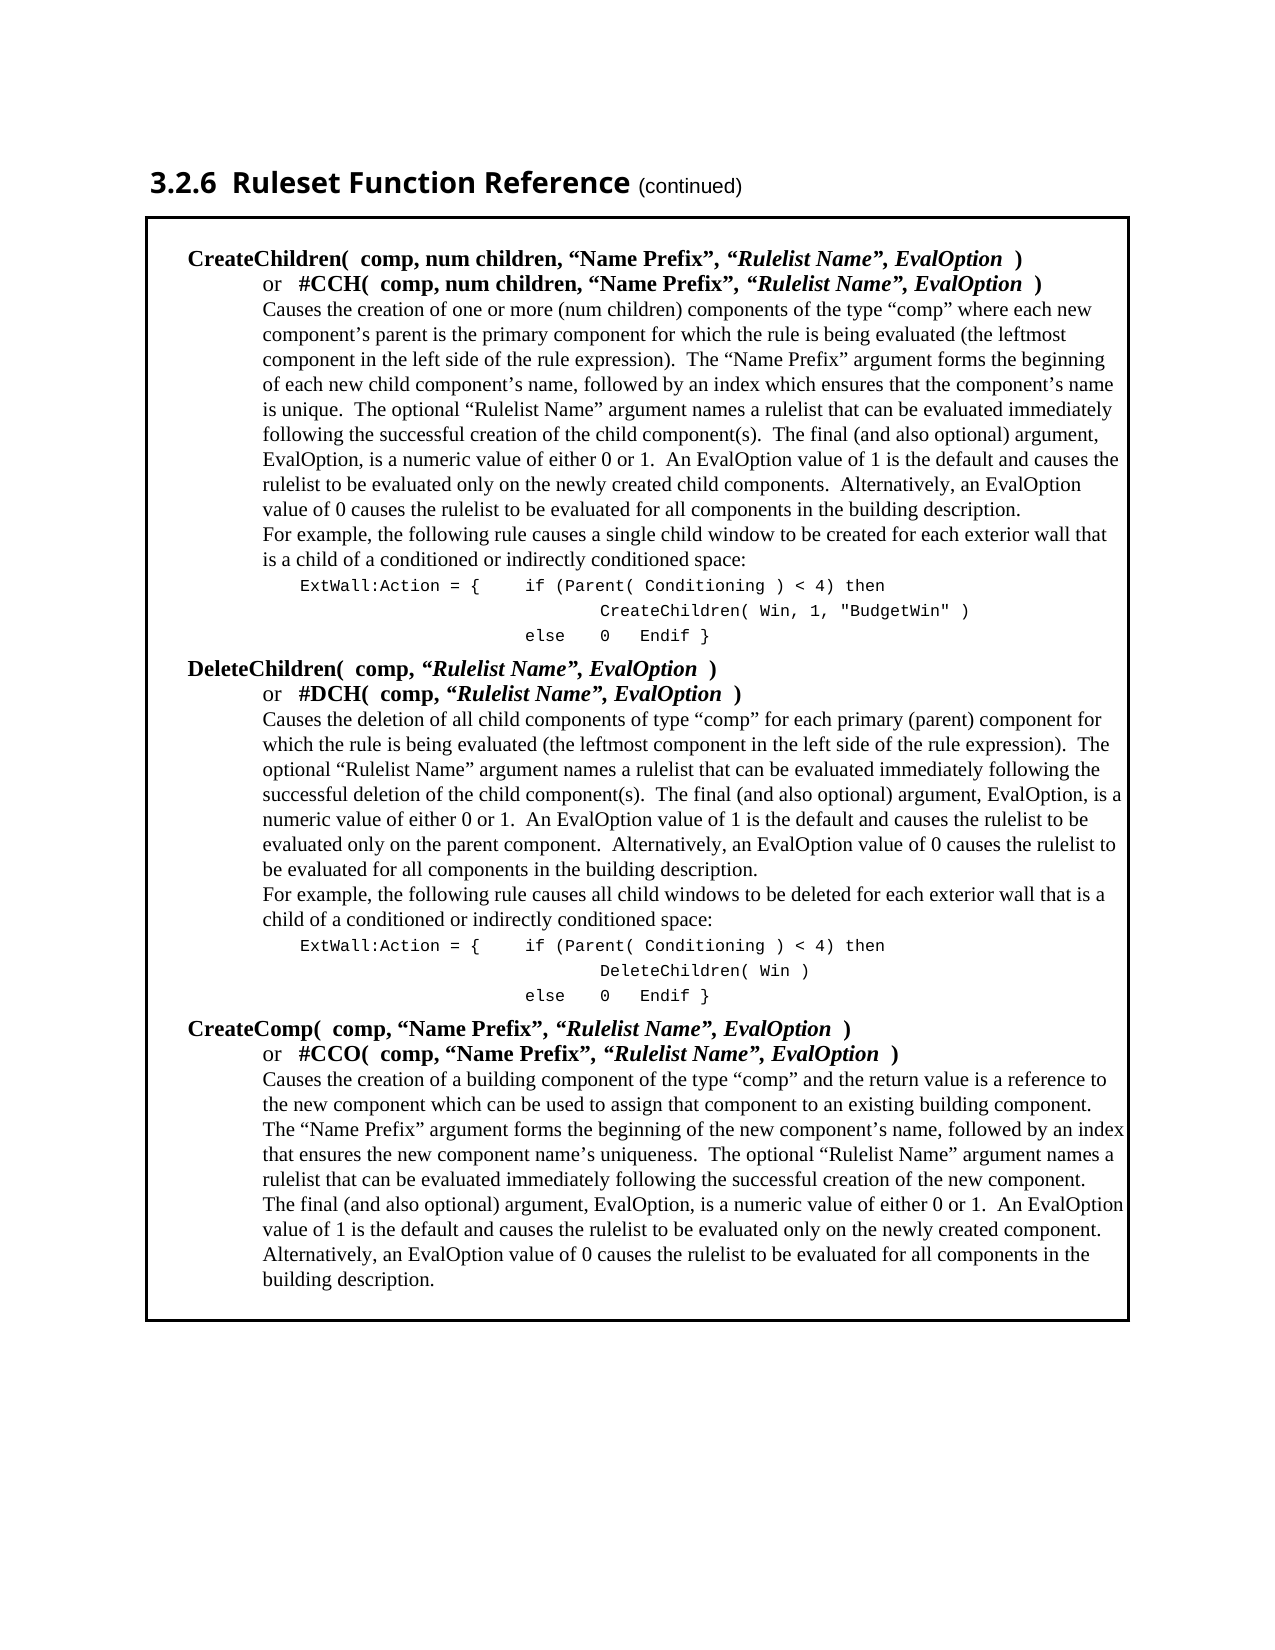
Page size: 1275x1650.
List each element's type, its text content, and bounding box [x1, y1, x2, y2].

text 3.2.6 Ruleset Function Reference (continued) [150, 162, 1125, 202]
text For example, the following rule causes all child windows to be deleted for each exterior wall that is a child of a conditioned or indirectly conditioned space: [150, 881, 1125, 931]
text DeleteChildren( comp, “Rulelist Name”, EvalOption ) or #DCH( comp, “Rulelist Name”, EvalOption ) Causes the deletion of all child components of type “comp” for each primary (parent) component for which the rule is being evaluated (the leftmost component in the left side of the rule expression). The optional “Rulelist Name” argument names a rulelist that can be evaluated immediately following the successful deletion of the child component(s). The final (and also optional) argument, EvalOption, is a numeric value of either 0 or 1. An EvalOption value of 1 is the default and causes the rulelist to be evaluated only on the parent component. Alternatively, an EvalOption value of 0 causes the rulelist to be evaluated for all components in the building description. [150, 656, 1125, 881]
text ExtWall:Action = { if (Parent( Conditioning ) < 4) then DeleteChildren( Win ) else 0 Endif } [150, 931, 1125, 1006]
text CreateChildren( comp, num children, “Name Prefix”, “Rulelist Name”, EvalOption ) or #CCH( comp, num children, “Name Prefix”, “Rulelist Name”, EvalOption ) Causes the creation of one or more (num children) components of the type “comp” where each new component’s parent is the primary component for which the rule is being evaluated (the leftmost component in the left side of the rule expression). The “Name Prefix” argument forms the beginning of each new child component’s name, followed by an index which ensures that the component’s name is unique. The optional “Rulelist Name” argument names a rulelist that can be evaluated immediately following the successful creation of the child component(s). The final (and also optional) argument, EvalOption, is a numeric value of either 0 or 1. An EvalOption value of 1 is the default and causes the rulelist to be evaluated only on the newly created child components. Alternatively, an EvalOption value of 0 causes the rulelist to be evaluated for all components in the building description. [150, 246, 1125, 521]
text For example, the following rule causes a single child window to be created for each exterior wall that is a child of a conditioned or indirectly conditioned space: [150, 521, 1125, 571]
text ExtWall:Action = { if (Parent( Conditioning ) < 4) then CreateChildren( Win, 1, "BudgetWin" ) else 0 Endif } [150, 571, 1125, 646]
text CreateComp( comp, “Name Prefix”, “Rulelist Name”, EvalOption ) or #CCO( comp, “Name Prefix”, “Rulelist Name”, EvalOption ) Causes the creation of a building component of the type “comp” and the return value is a reference to the new component which can be used to assign that component to an existing building component. The “Name Prefix” argument forms the beginning of the new component’s name, followed by an index that ensures the new component name’s uniqueness. The optional “Rulelist Name” argument names a rulelist that can be evaluated immediately following the successful creation of the new component. The final (and also optional) argument, EvalOption, is a numeric value of either 0 or 1. An EvalOption value of 1 is the default and causes the rulelist to be evaluated only on the newly created component. Alternatively, an EvalOption value of 0 causes the rulelist to be evaluated for all components in the building description. [150, 1017, 1125, 1292]
